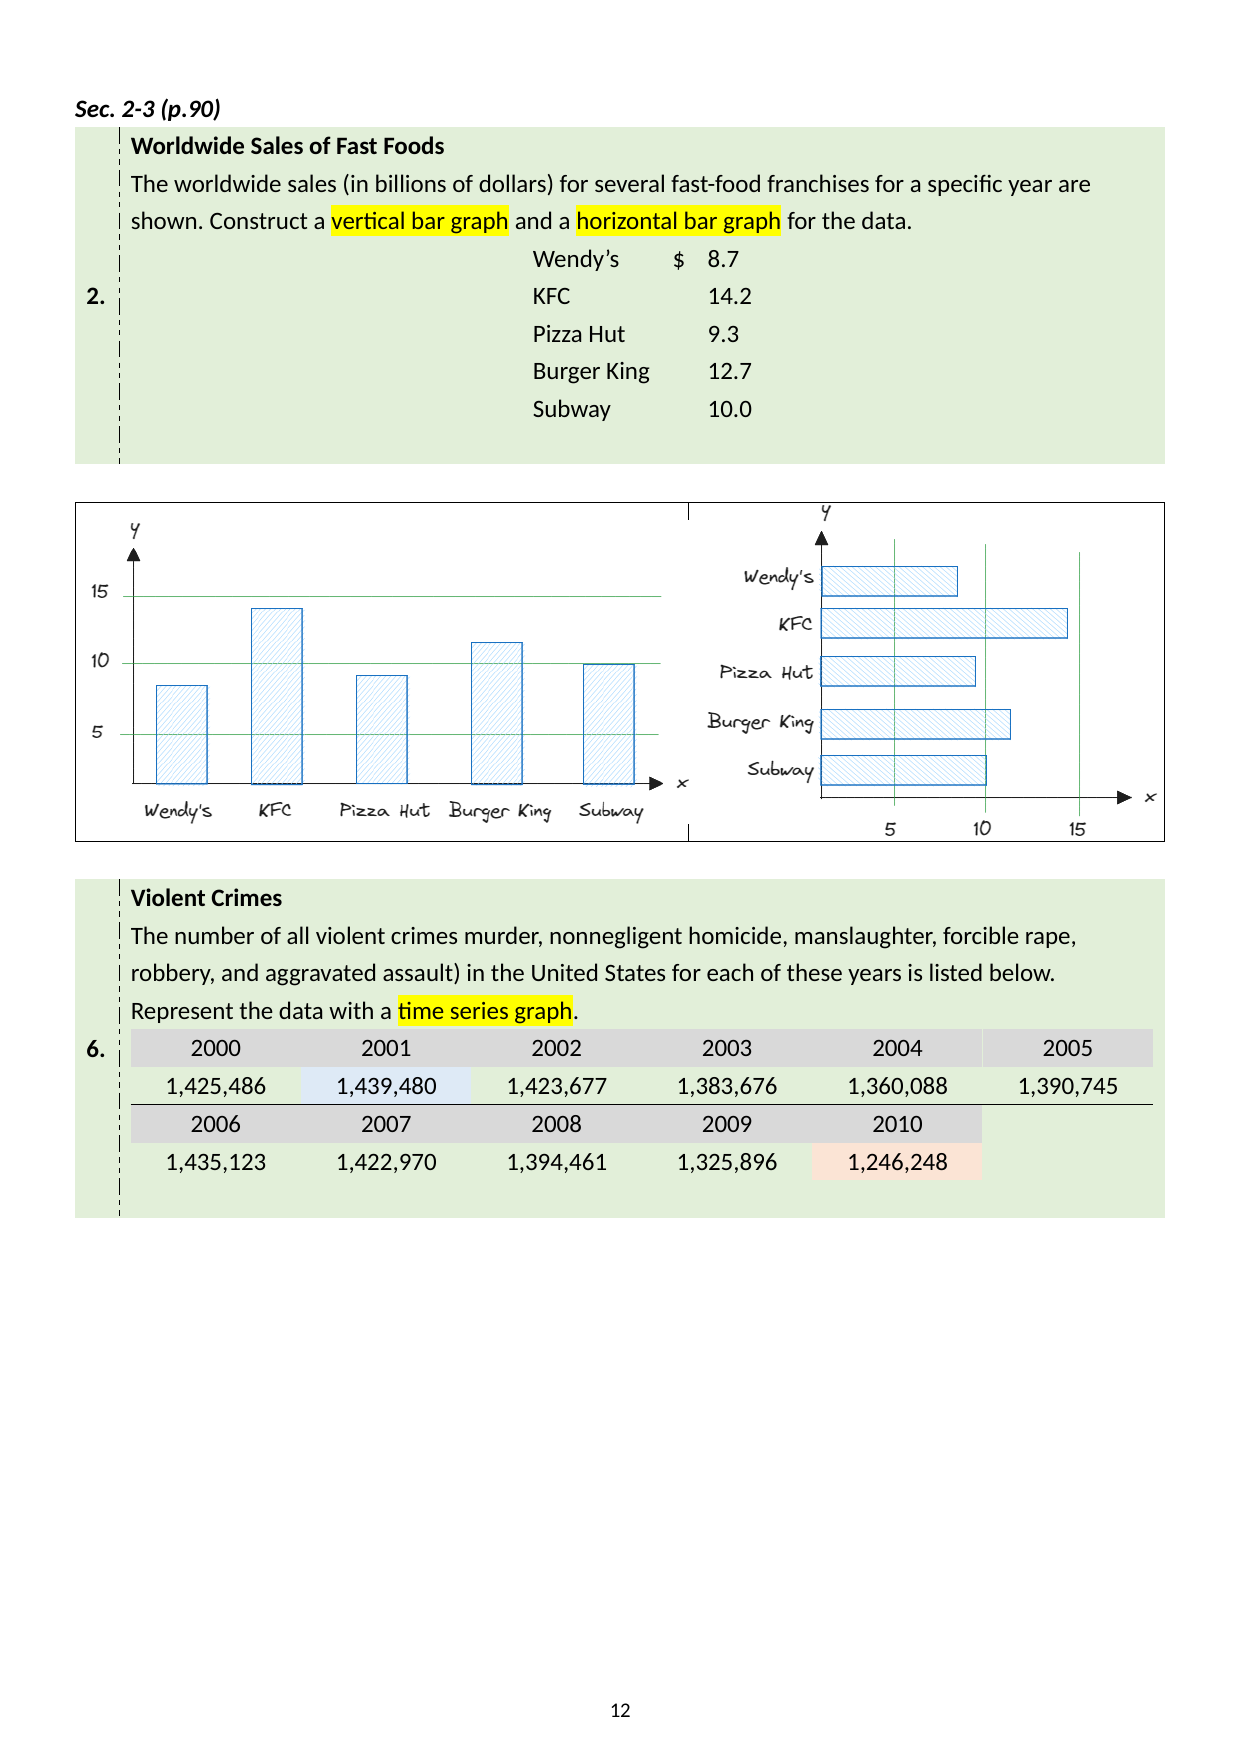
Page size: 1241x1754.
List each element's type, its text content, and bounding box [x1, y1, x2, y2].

table_header [689, 503, 1164, 841]
text Sec. 2-3 (p.90) [75, 89, 1165, 127]
table_header [76, 503, 688, 841]
table_header Violent Crimes The number of all violent crimes murder, nonnegligent homicide, manslaughter, forcible rape, robbery, and aggravated assault) in the United States for each of these years is listed below. Represent the data with a time series graph. [119, 879, 1165, 1218]
picture [700, 503, 1163, 840]
picture [86, 520, 690, 824]
table_header 6. [75, 879, 119, 1218]
table_header Worldwide Sales of Fast Foods The worldwide sales (in billions of dollars) for several fast-food franchises for a specific year are shown. Construct a vertical bar graph and a horizontal bar graph for the data. [119, 127, 1165, 464]
table_header 2. [75, 127, 119, 464]
